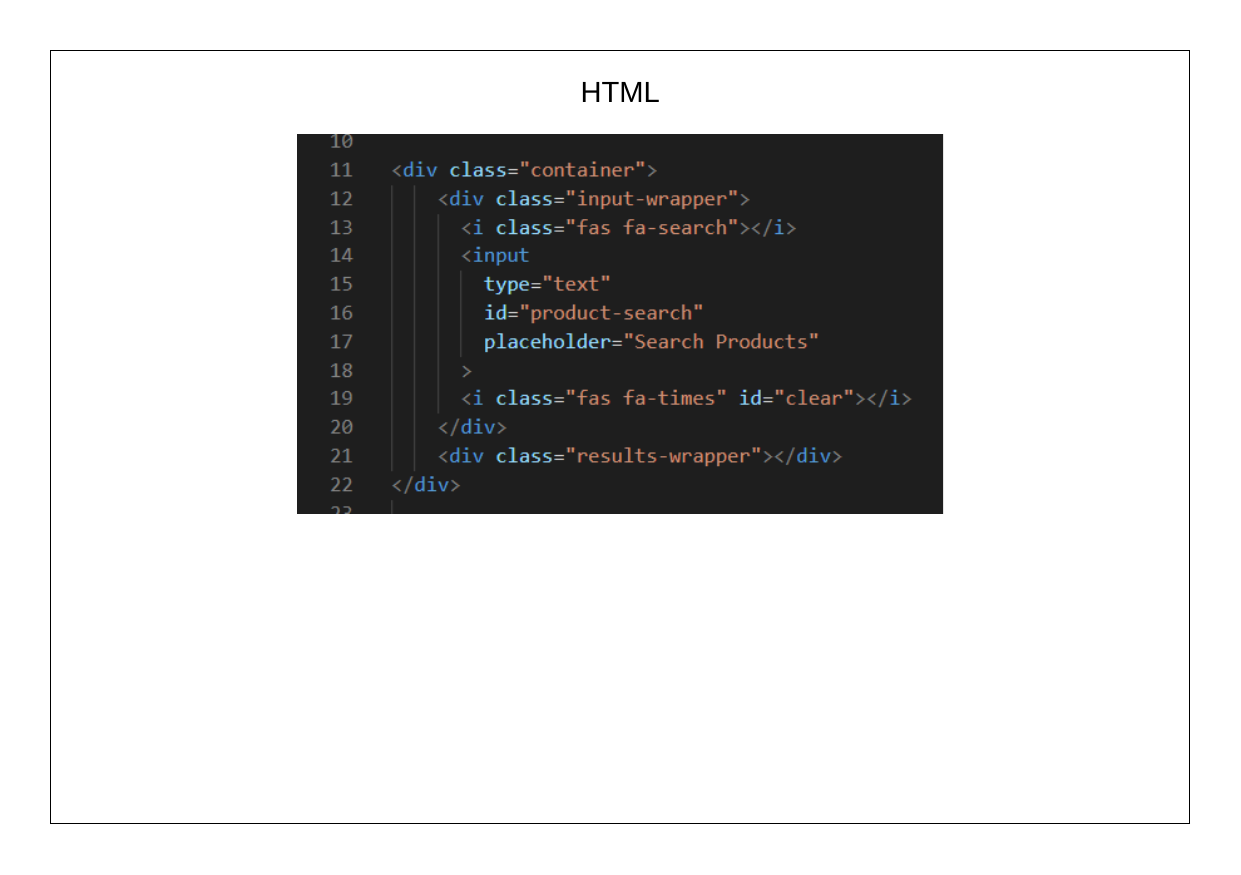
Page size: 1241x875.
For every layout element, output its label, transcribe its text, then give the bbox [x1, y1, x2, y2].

picture [297, 134, 944, 514]
text HTML [75, 75, 1165, 108]
